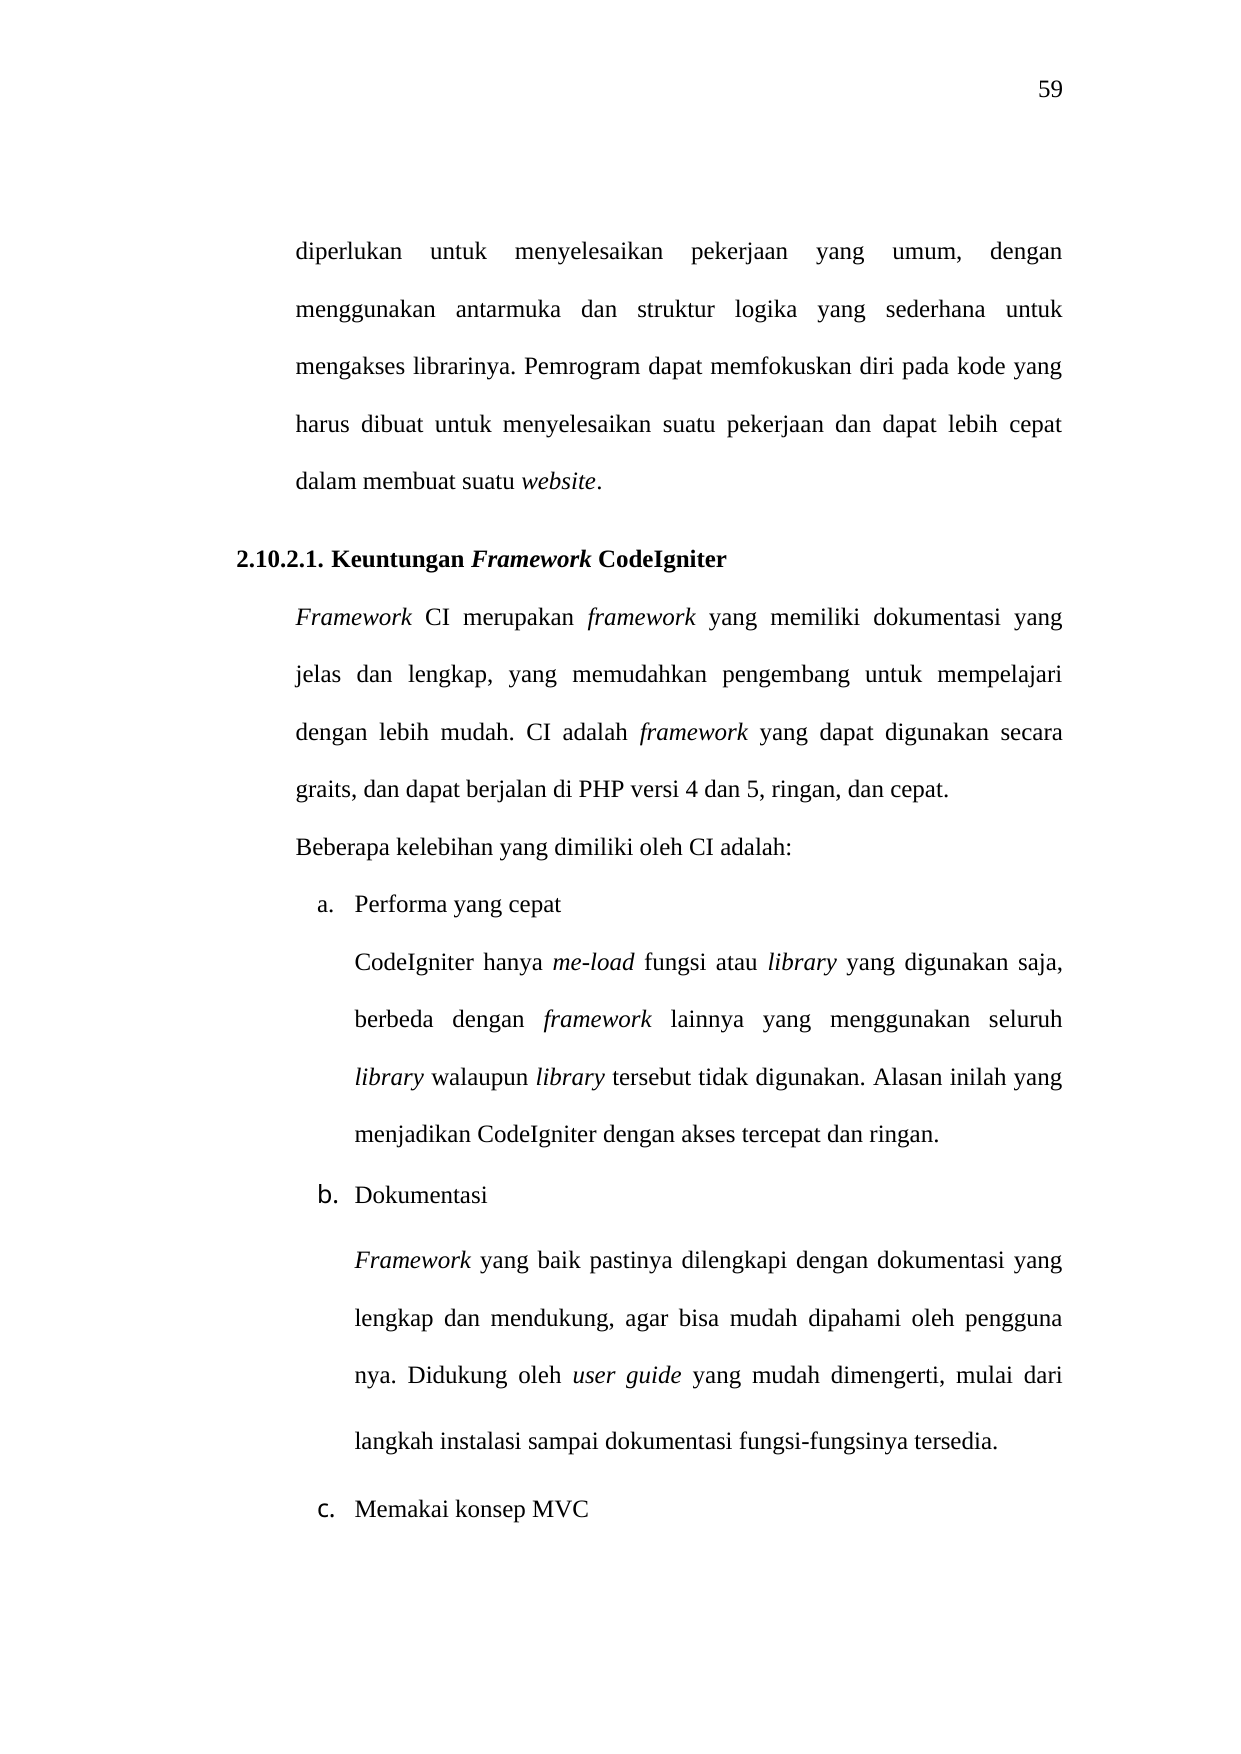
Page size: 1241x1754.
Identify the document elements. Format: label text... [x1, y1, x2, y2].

list Beberapa kelebihan yang dimiliki oleh CI adalah: [295, 832, 1063, 861]
list Memakai konsep MVC [317, 1491, 1063, 1525]
list Framework CI merupakan framework yang memiliki dokumentasi yang jelas dan lengkap, yang memudahkan pengembang untuk mempelajari dengan lebih mudah. CI adalah framework yang dapat digunakan secara graits, dan dapat berjalan di PHP versi 4 dan 5, ringan, dan cepat. [295, 602, 1063, 803]
list Performa yang cepat [317, 889, 1063, 918]
list Framework yang baik pastinya dilengkapi dengan dokumentasi yang lengkap dan mendukung, agar bisa mudah dipahami oleh pengguna nya. Didukung oleh user guide yang mudah dimengerti, mulai dari langkah instalasi sampai dokumentasi fungsi-fungsinya tersedia. [354, 1245, 1063, 1457]
list Dokumentasi [317, 1177, 1063, 1211]
list CodeIgniter hanya me-load fungsi atau library yang digunakan saja, berbeda dengan framework lainnya yang menggunakan seluruh library walaupun library tersebut tidak digunakan. Alasan inilah yang menjadikan CodeIgniter dengan akses tercepat dan ringan. [354, 947, 1063, 1148]
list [295, 236, 1063, 495]
subtitle Keuntungan Framework CodeIgniter [236, 544, 1063, 573]
